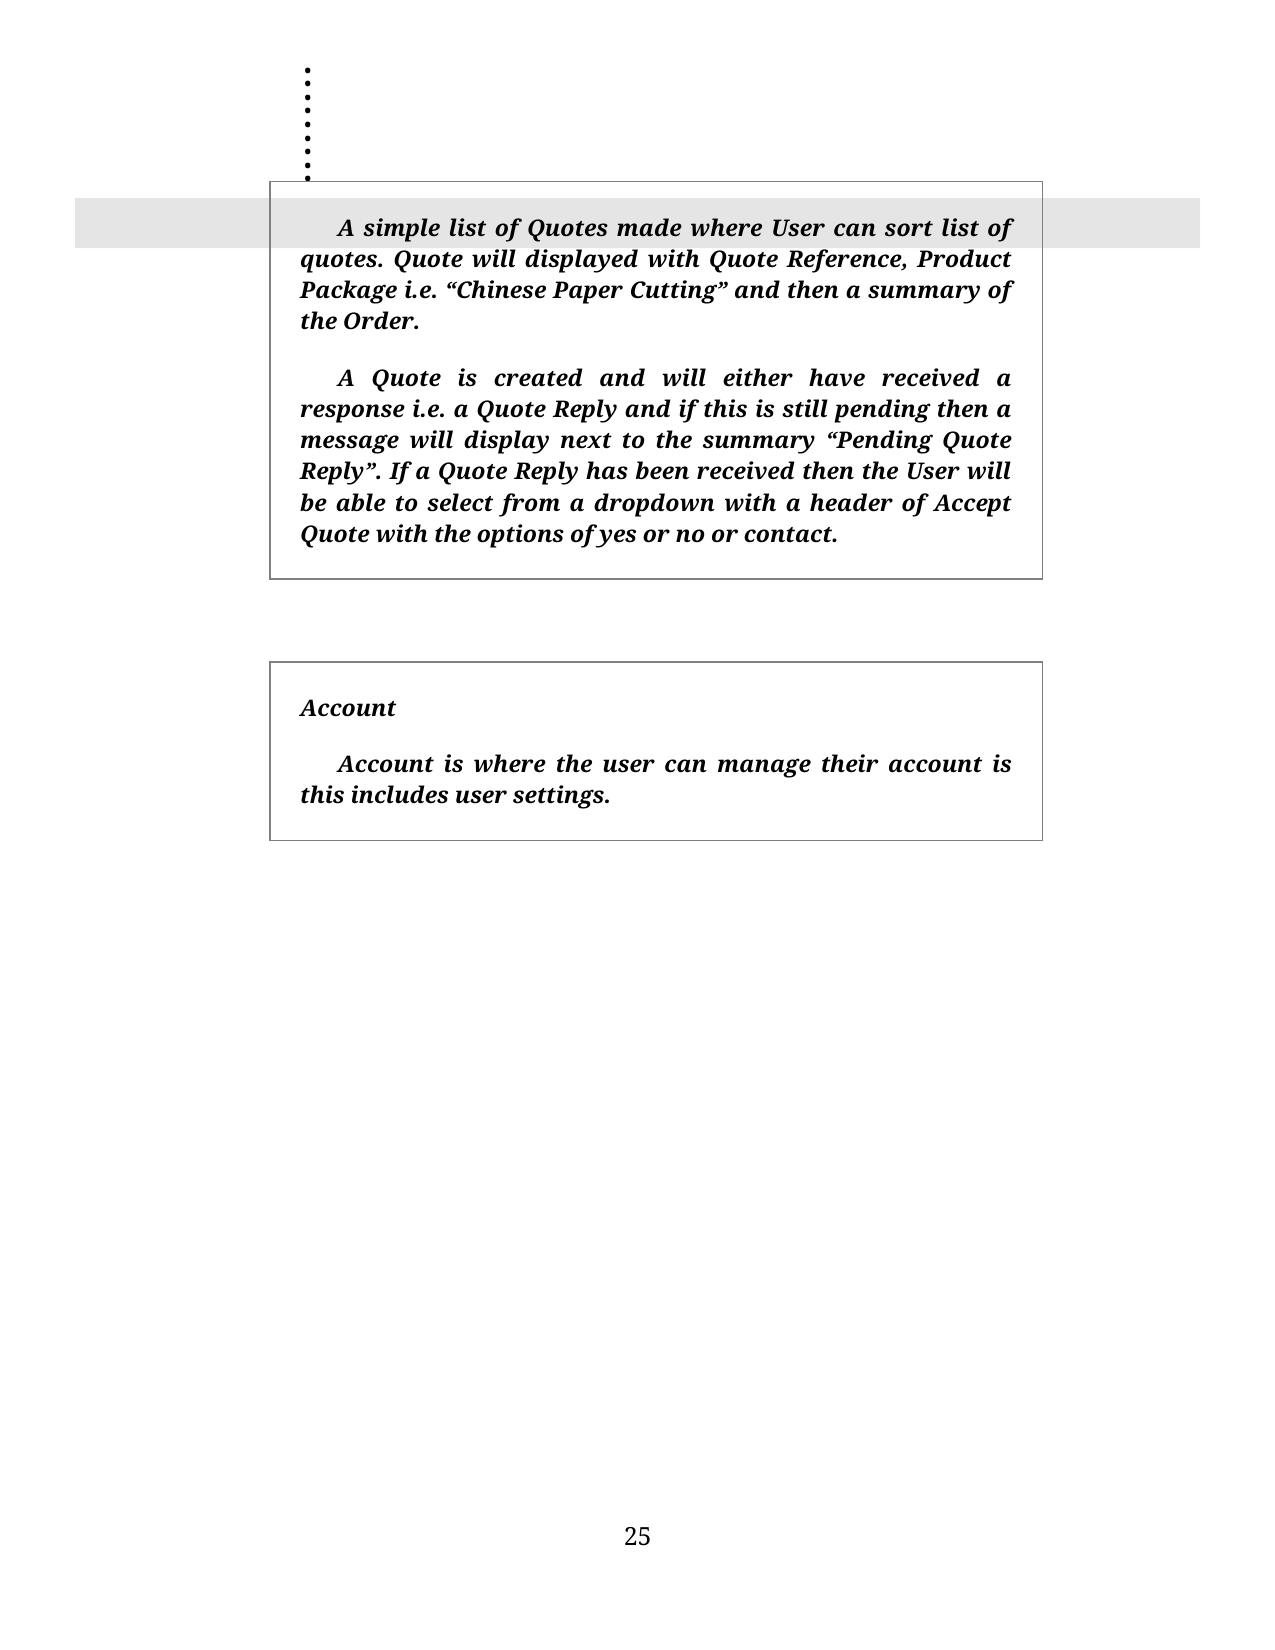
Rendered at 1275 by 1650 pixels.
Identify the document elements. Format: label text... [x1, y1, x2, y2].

text A Quote is created and will either have received a response i.e. a Quote Reply and if this is still pending then a message will display next to the summary “Pending Quote Reply”. If a Quote Reply has been received then the User will be able to select from a dropdown with a header of Accept Quote with the options of yes or no or contact. [271, 331, 1042, 578]
text A simple list of Quotes made where User can sort list of quotes. Quote will displayed with Quote Reference, Product Package i.e. “Chinese Paper Cutting” and then a summary of the Order. [271, 182, 1042, 331]
text Account is where the user can manage their account is this includes user settings. [271, 717, 1042, 840]
text Account [271, 663, 1042, 717]
